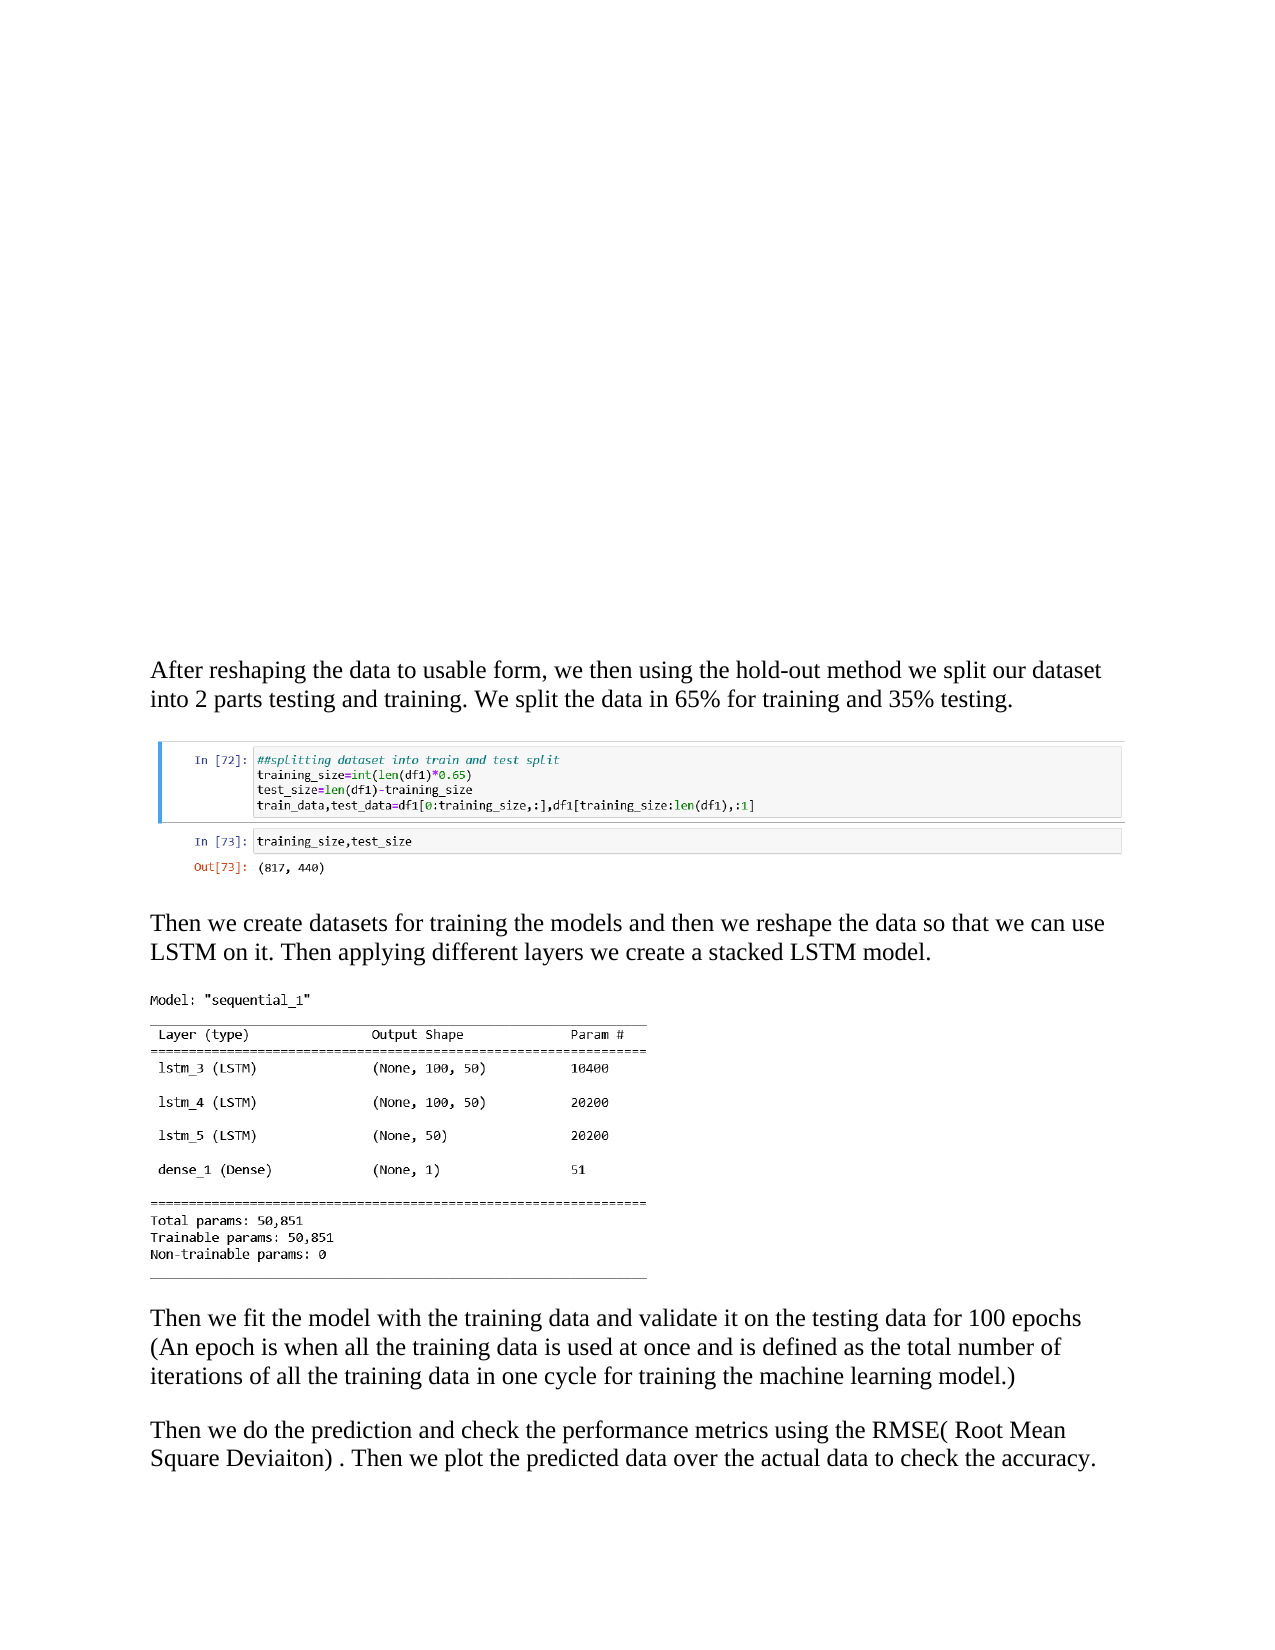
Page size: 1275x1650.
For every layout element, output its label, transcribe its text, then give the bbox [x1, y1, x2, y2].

text Then we create datasets for training the models and then we reshape the data so that we can use LSTM on it. Then applying different layers we create a stacked LSTM model. [150, 908, 1125, 966]
picture [150, 990, 1125, 1279]
text Then we fit the model with the training data and validate it on the testing data for 100 epochs (An epoch is when all the training data is used at once and is defined as the total number of iterations of all the training data in one cycle for training the machine learning model.) [150, 1303, 1125, 1390]
picture [150, 738, 1125, 884]
text Then we do the prediction and check the performance metrics using the RMSE( Root Mean Square Deviaiton) . Then we plot the predicted data over the actual data to check the accuracy. [150, 1415, 1125, 1472]
text After reshaping the data to usable form, we then using the hold-out method we split our dataset into 2 parts testing and training. We split the data in 65% for training and 35% testing. [150, 656, 1125, 713]
